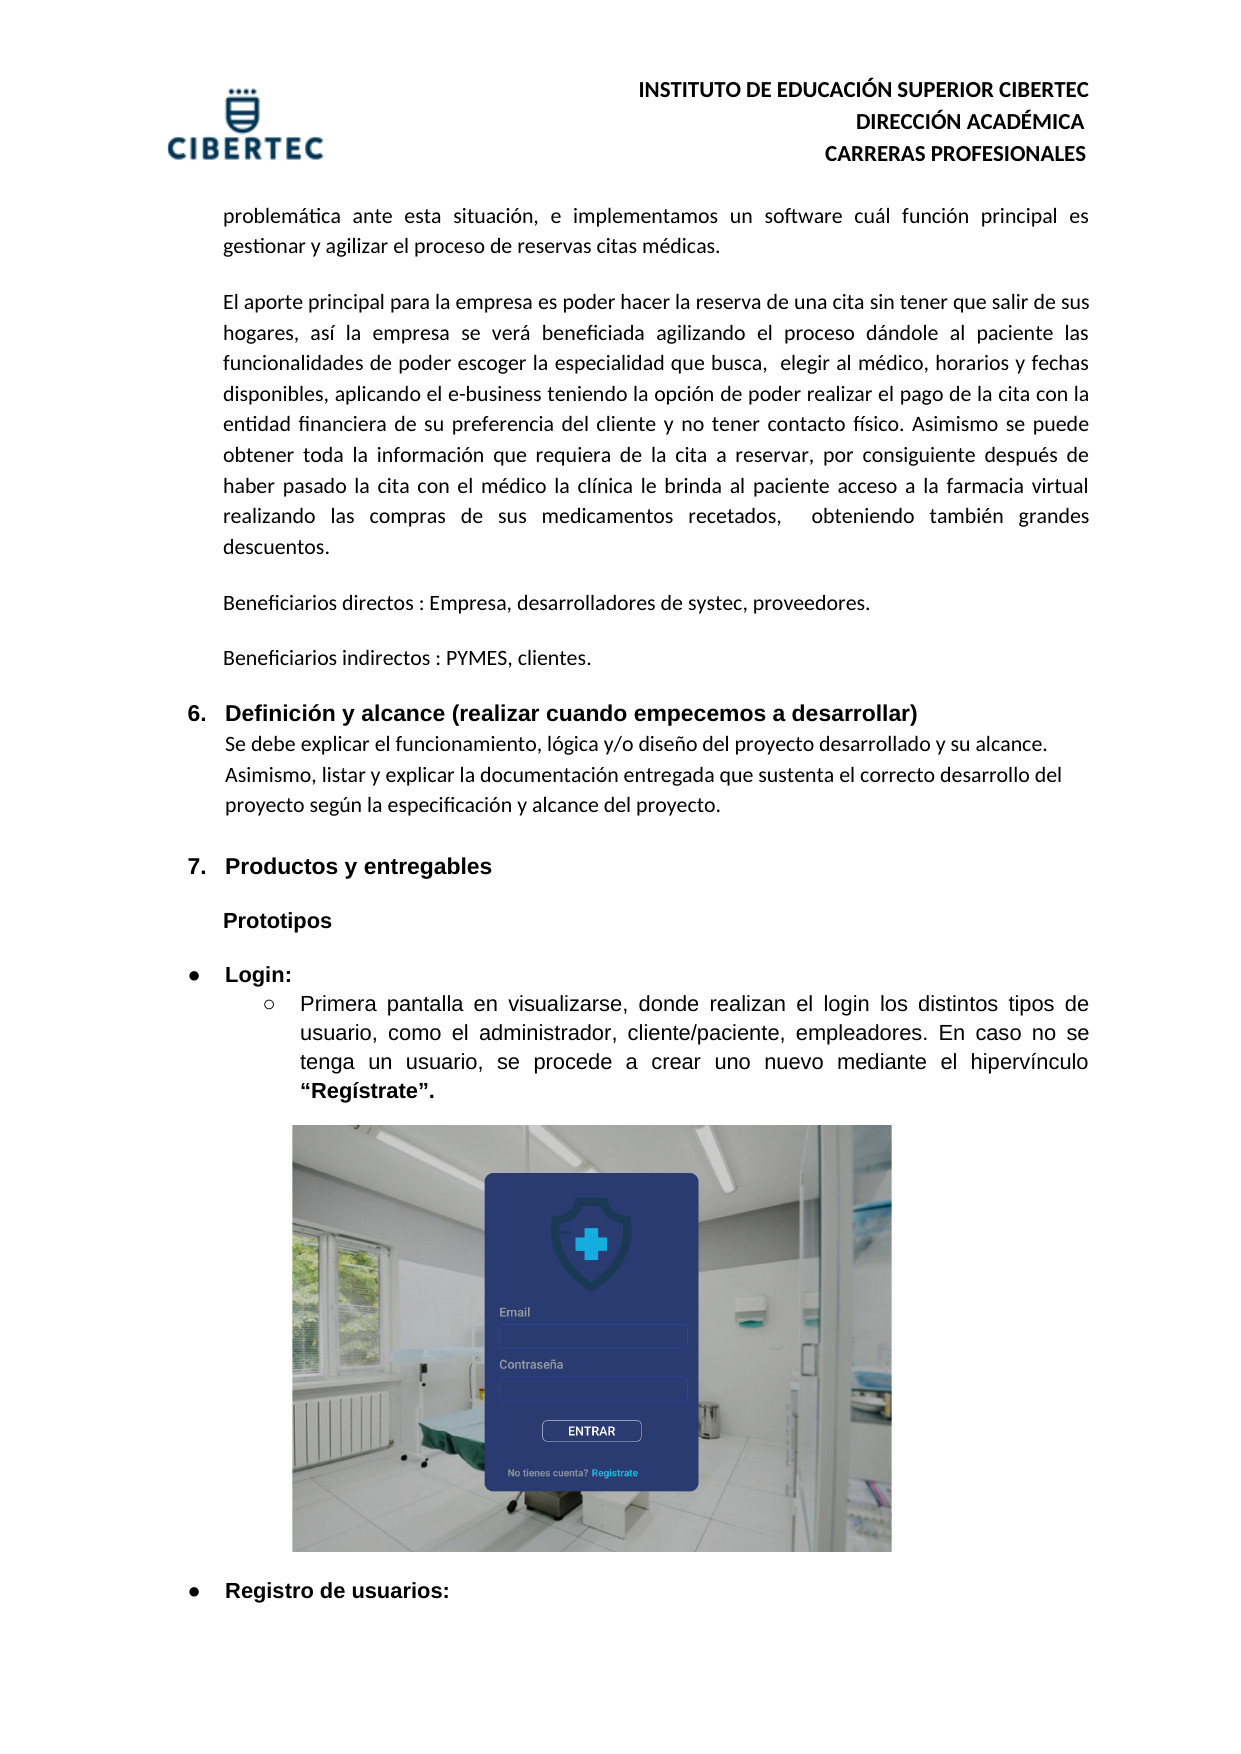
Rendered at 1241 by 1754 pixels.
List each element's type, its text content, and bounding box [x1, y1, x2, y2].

text Se debe explicar el funcionamiento, lógica y/o diseño del proyecto desarrollado y su alcance. Asimismo, listar y explicar la documentación entregada que sustenta el correcto desarrollo del proyecto según la especificación y alcance del proyecto. [225, 730, 1090, 818]
list Definición y alcance (realizar cuando empecemos a desarrollar) [187, 700, 1090, 726]
text El aporte principal para la empresa es poder hacer la reserva de una cita sin tener que salir de sus hogares, así la empresa se verá beneficiada agilizando el proceso dándole al paciente las funcionalidades de poder escoger la especialidad que busca, elegir al médico, horarios y fechas disponibles, aplicando el e-business teniendo la opción de poder realizar el pago de la cita con la entidad financiera de su preferencia del cliente y no tener contacto físico. Asimismo se puede obtener toda la información que requiera de la cita a reservar, por consiguiente después de haber pasado la cita con el médico la clínica le brinda al paciente acceso a la farmacia virtual realizando las compras de sus medicamentos recetados, obteniendo también grandes descuentos. [223, 288, 1090, 560]
text Beneficiarios indirectos : PYMES, clientes. [223, 644, 1090, 671]
picture [167, 87, 326, 163]
list Productos y entregables [187, 853, 1090, 879]
picture [292, 1125, 892, 1552]
text Prototipos [223, 908, 1090, 933]
list Login: [187, 962, 1090, 987]
text Beneficiarios directos : Empresa, desarrolladores de systec, proveedores. [223, 589, 1090, 615]
list Primera pantalla en visualizarse, donde realizan el login los distintos tipos de usuario, como el administrador, cliente/paciente, empleadores. En caso no se tenga un usuario, se procede a crear uno nuevo mediante el hipervínculo “Regístrate”. [262, 991, 1090, 1103]
